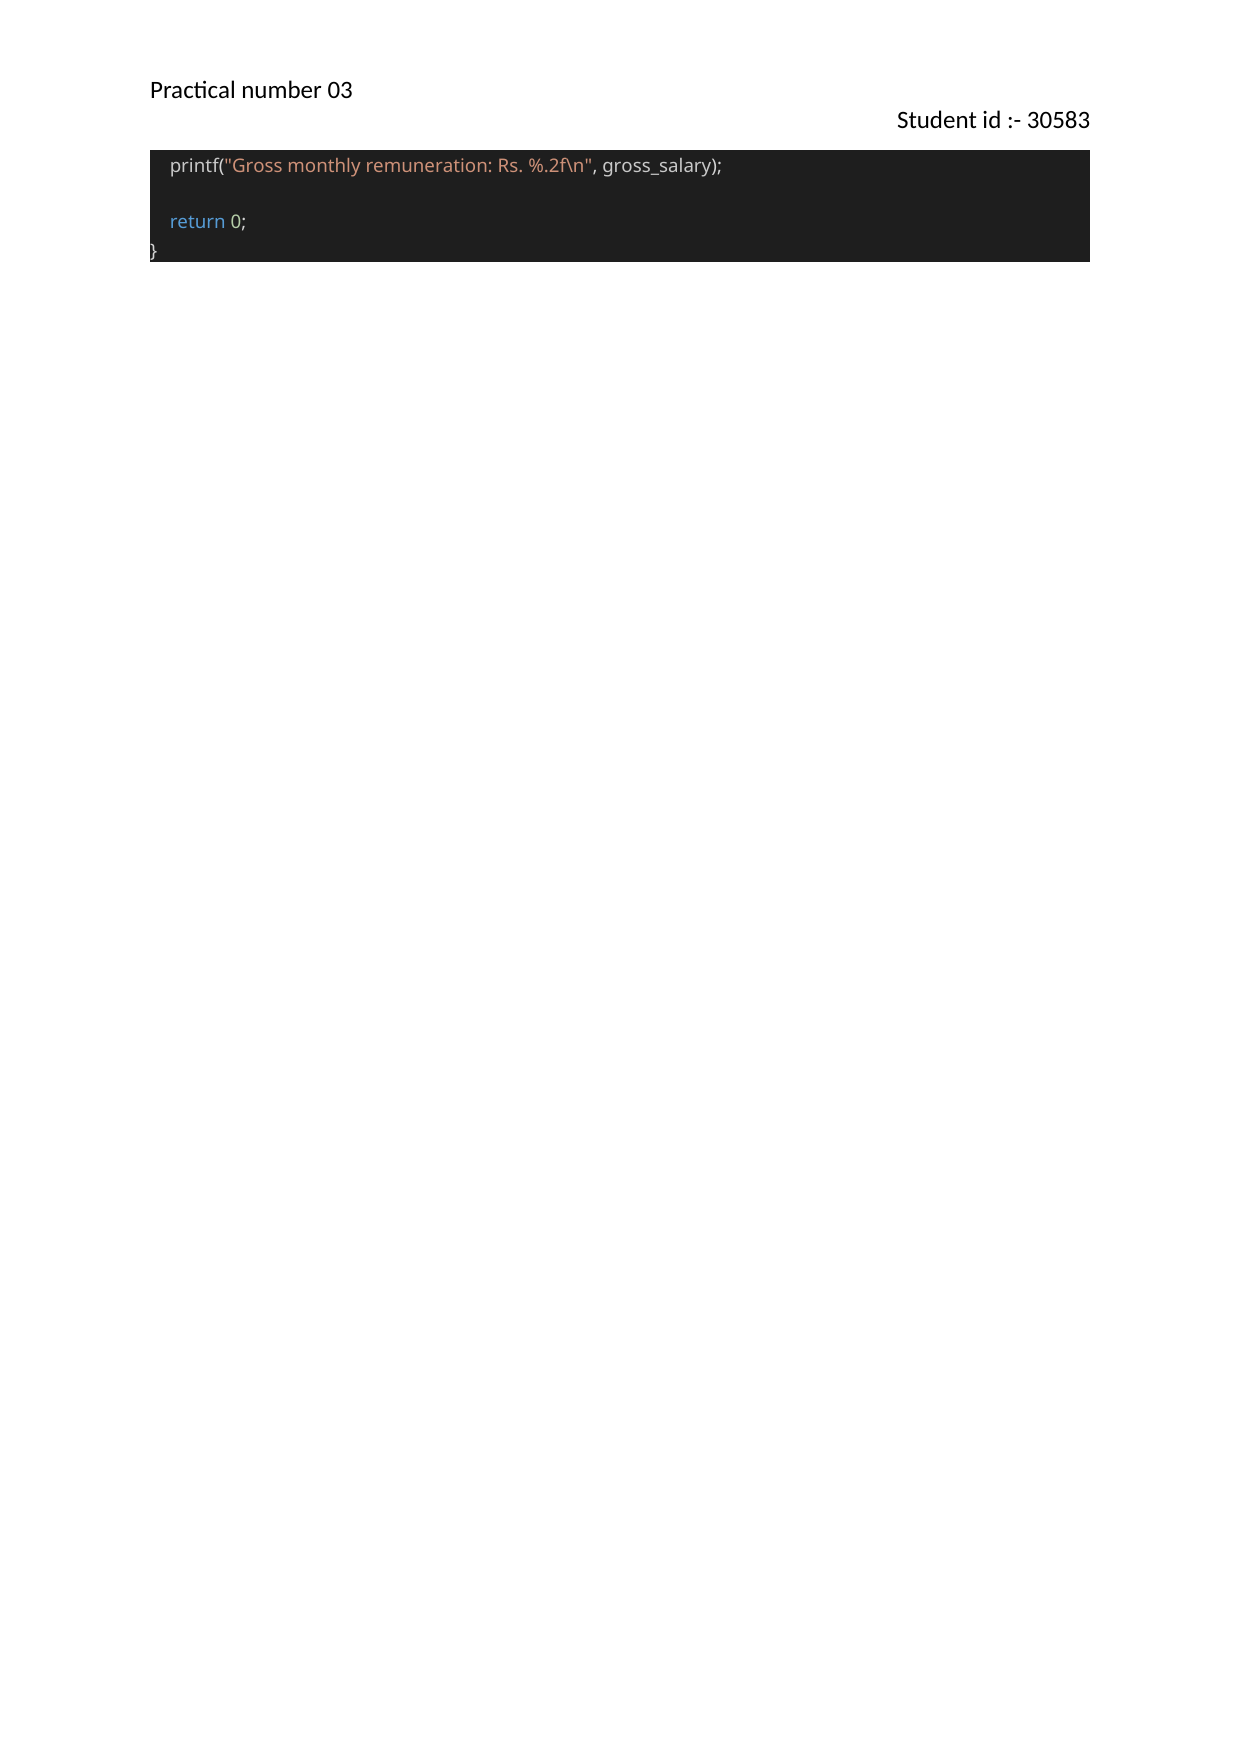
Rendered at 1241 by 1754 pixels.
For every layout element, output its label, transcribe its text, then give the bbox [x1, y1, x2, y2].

text } [150, 234, 1090, 262]
text printf("Gross monthly remuneration: Rs. %.2f\n", gross_salary); [150, 150, 1090, 178]
text return 0; [150, 206, 1090, 234]
